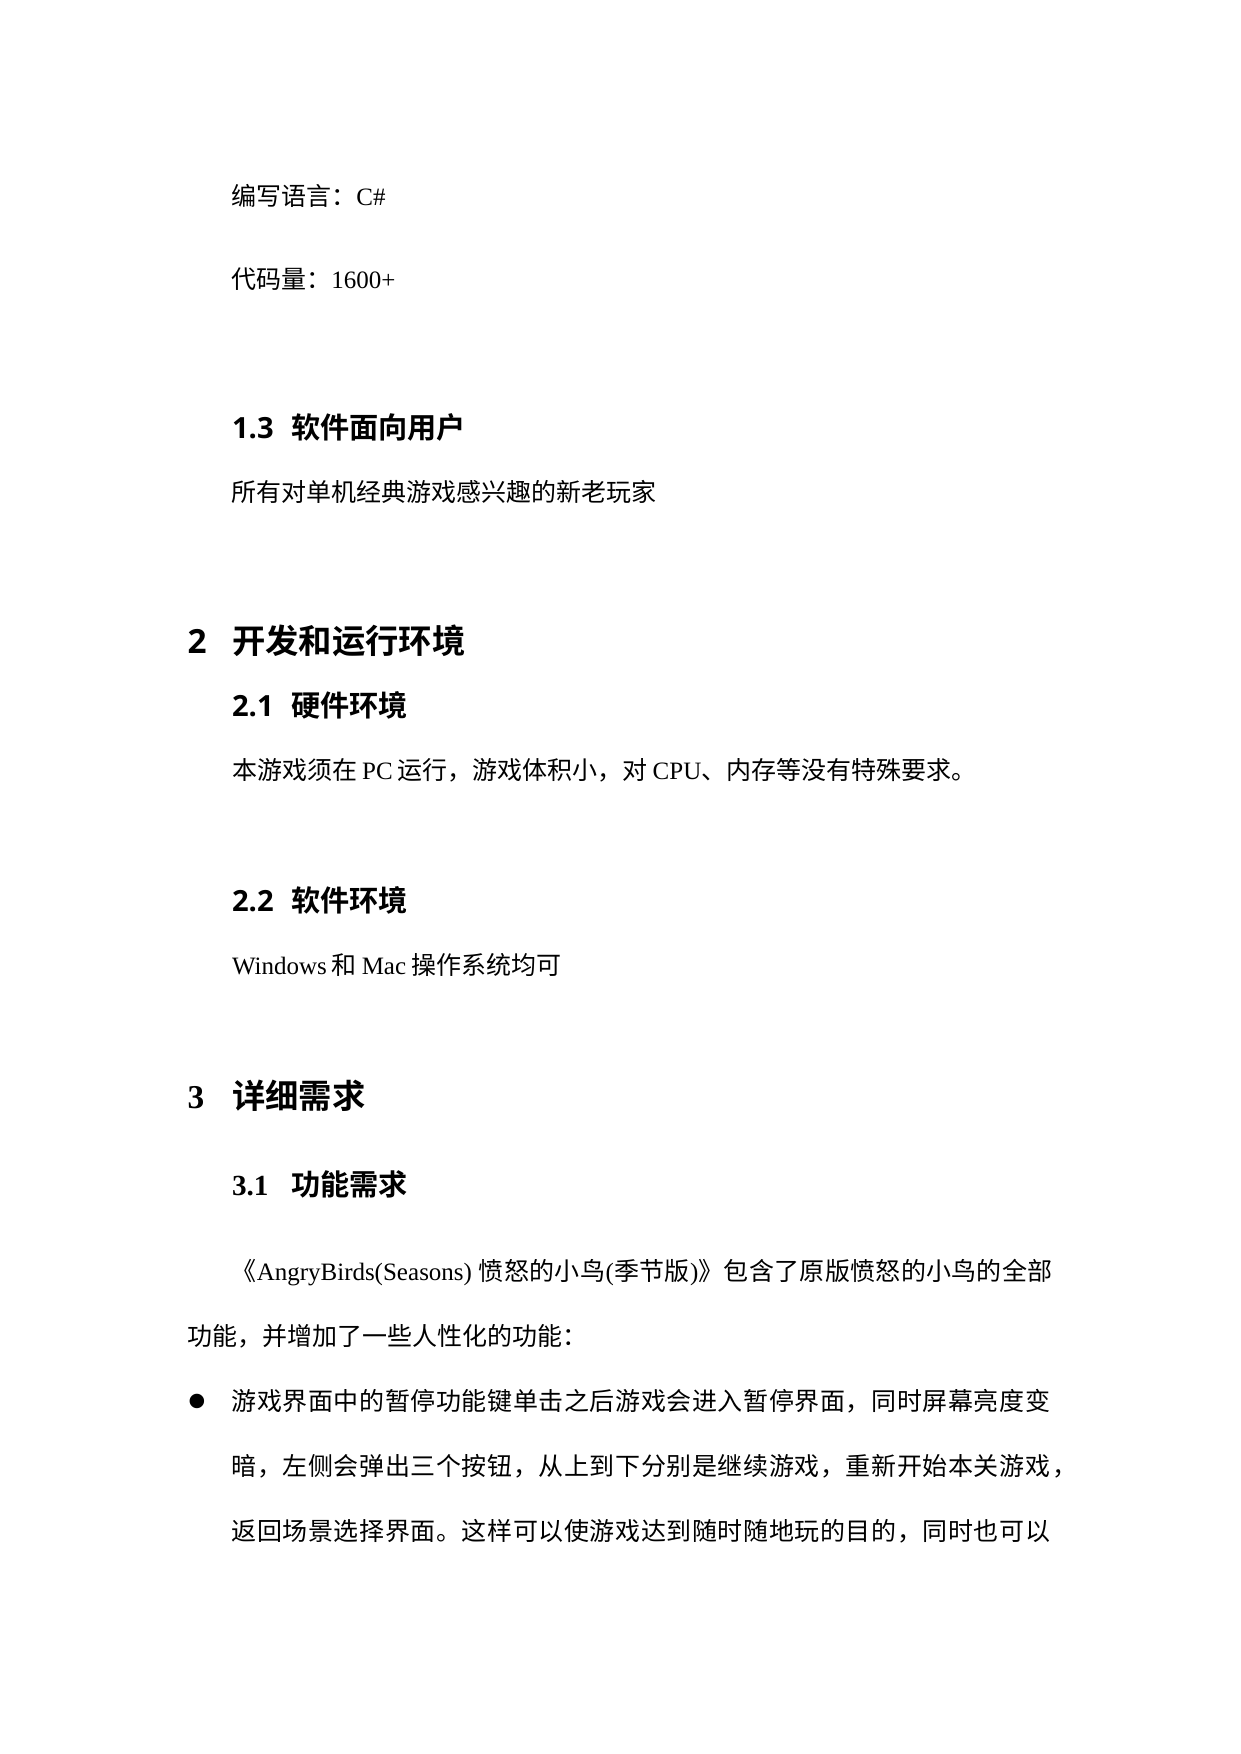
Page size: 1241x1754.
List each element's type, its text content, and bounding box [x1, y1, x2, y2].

text 所有对单机经典游戏感兴趣的新老玩家 [187, 458, 1053, 523]
list 本游戏须在PC运行，游戏体积小，对CPU、内存等没有特殊要求。 [232, 736, 1053, 801]
list 软件环境 [232, 866, 1053, 931]
list 硬件环境 [232, 671, 1053, 736]
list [187, 1367, 1053, 1562]
text 《AngryBirds(Seasons) 愤怒的小鸟(季节版)》包含了原版愤怒的小鸟的全部功能，并增加了一些人性化的功能： [187, 1237, 1053, 1367]
list 功能需求 [232, 1150, 1053, 1215]
text 代码量：1600+ [187, 245, 1053, 310]
list 详细需求 [187, 1061, 1053, 1126]
list Windows和Mac操作系统均可 [232, 931, 1053, 996]
text 编写语言：C# [187, 162, 1053, 227]
list 开发和运行环境 [187, 606, 1053, 671]
list 软件面向用户 [232, 393, 1053, 458]
